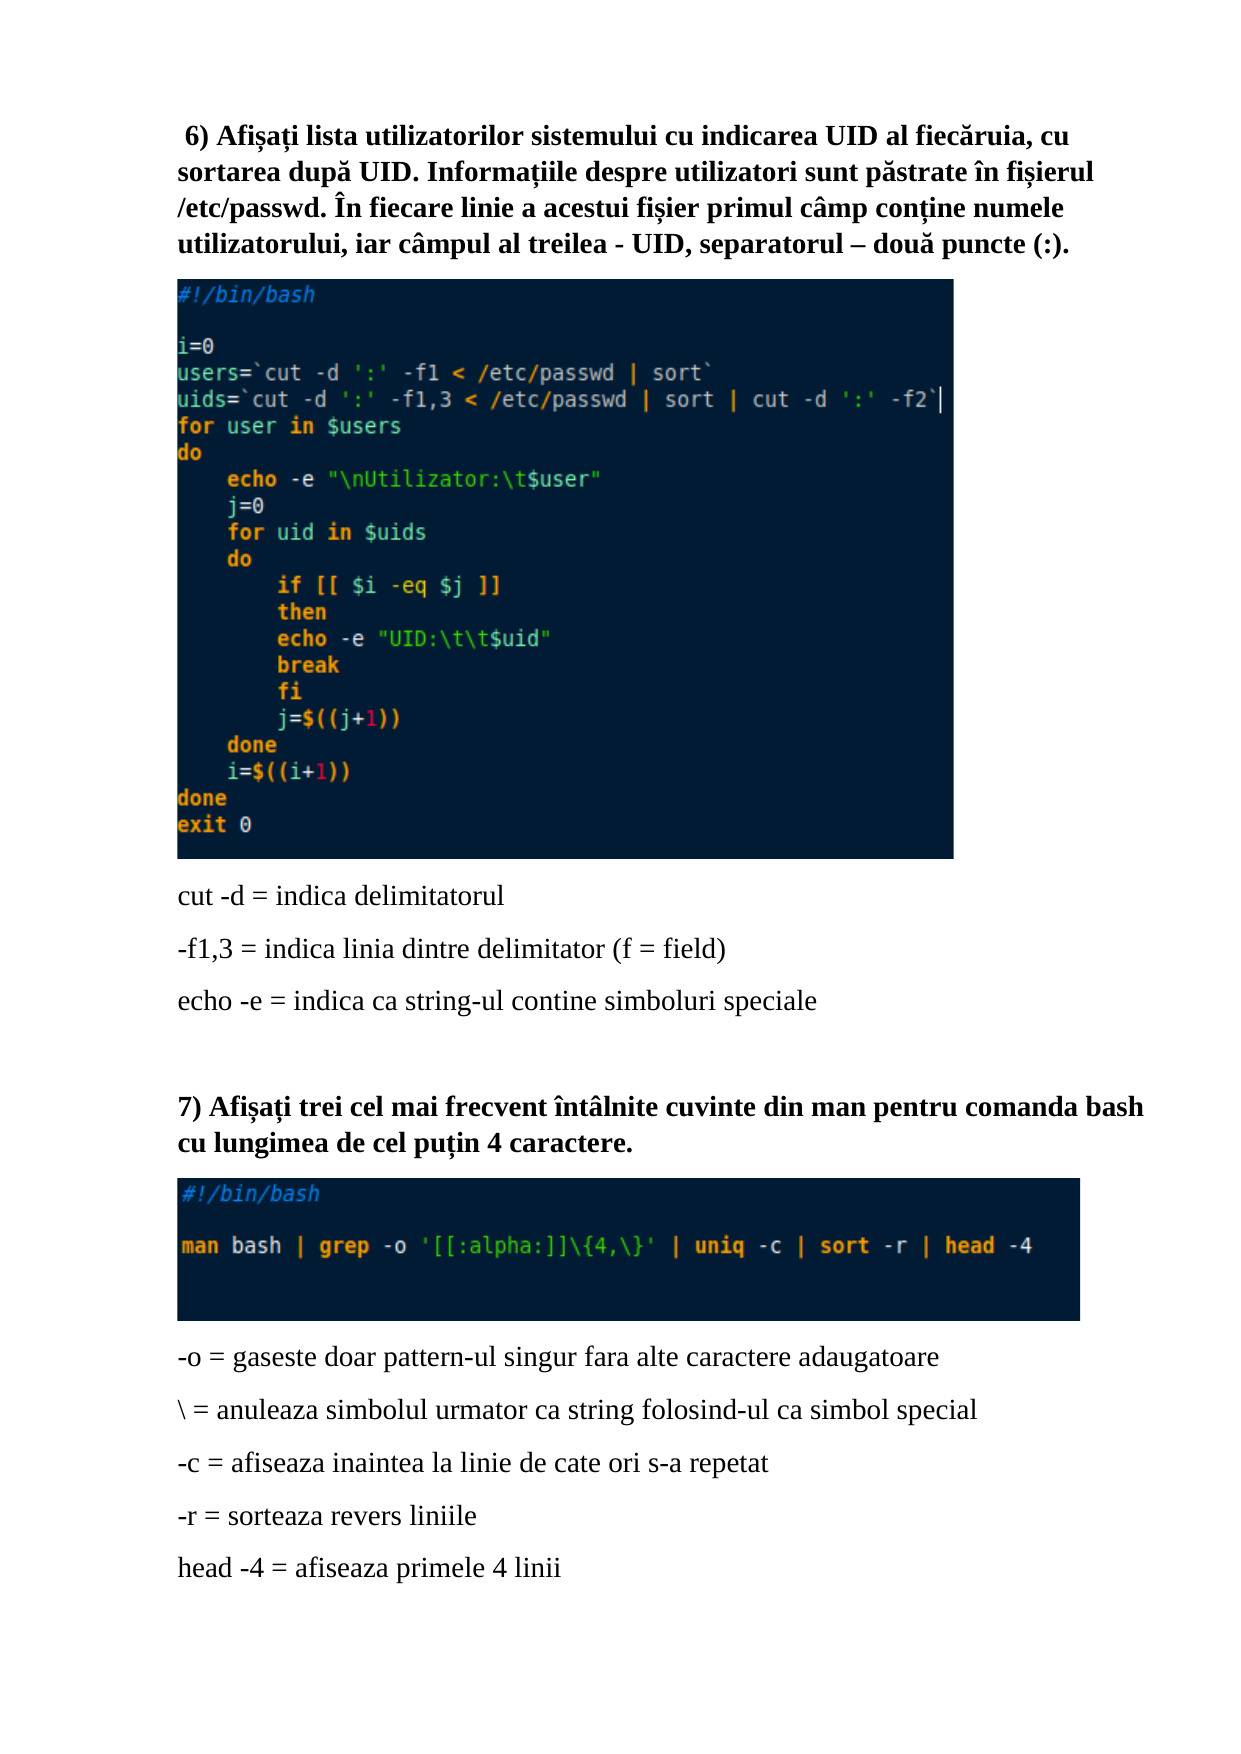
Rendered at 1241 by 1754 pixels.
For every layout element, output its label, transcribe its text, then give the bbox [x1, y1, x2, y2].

text -o = gaseste doar pattern-ul singur fara alte caractere adaugatoare [177, 1339, 1152, 1373]
text -f1,3 = indica linia dintre delimitator (f = field) [177, 931, 1152, 964]
text -r = sorteaza revers liniile [177, 1498, 1152, 1531]
text -c = afiseaza inaintea la linie de cate ori s-a repetat [177, 1445, 1152, 1478]
picture [177, 1178, 1081, 1321]
text \ = anuleaza simbolul urmator ca string folosind-ul ca simbol special [177, 1392, 1152, 1426]
text echo -e = indica ca string-ul contine simboluri speciale [177, 983, 1152, 1017]
picture [177, 279, 954, 859]
text head -4 = afiseaza primele 4 linii [177, 1550, 1152, 1584]
text cut -d = indica delimitatorul [177, 878, 1152, 911]
text 7) Afișați trei cel mai frecvent întâlnite cuvinte din man pentru comanda bash cu lungimea de cel puțin 4 caractere. [177, 1089, 1152, 1159]
text 6) Afișați lista utilizatorilor sistemului cu indicarea UID al fiecăruia, cu sortarea după UID. Informațiile despre utilizatori sunt păstrate în fișierul /etc/passwd. În fiecare linie a acestui fișier primul câmp conține numele utilizatorului, iar câmpul al treilea - UID, separatorul – două puncte (:). [177, 118, 1152, 260]
